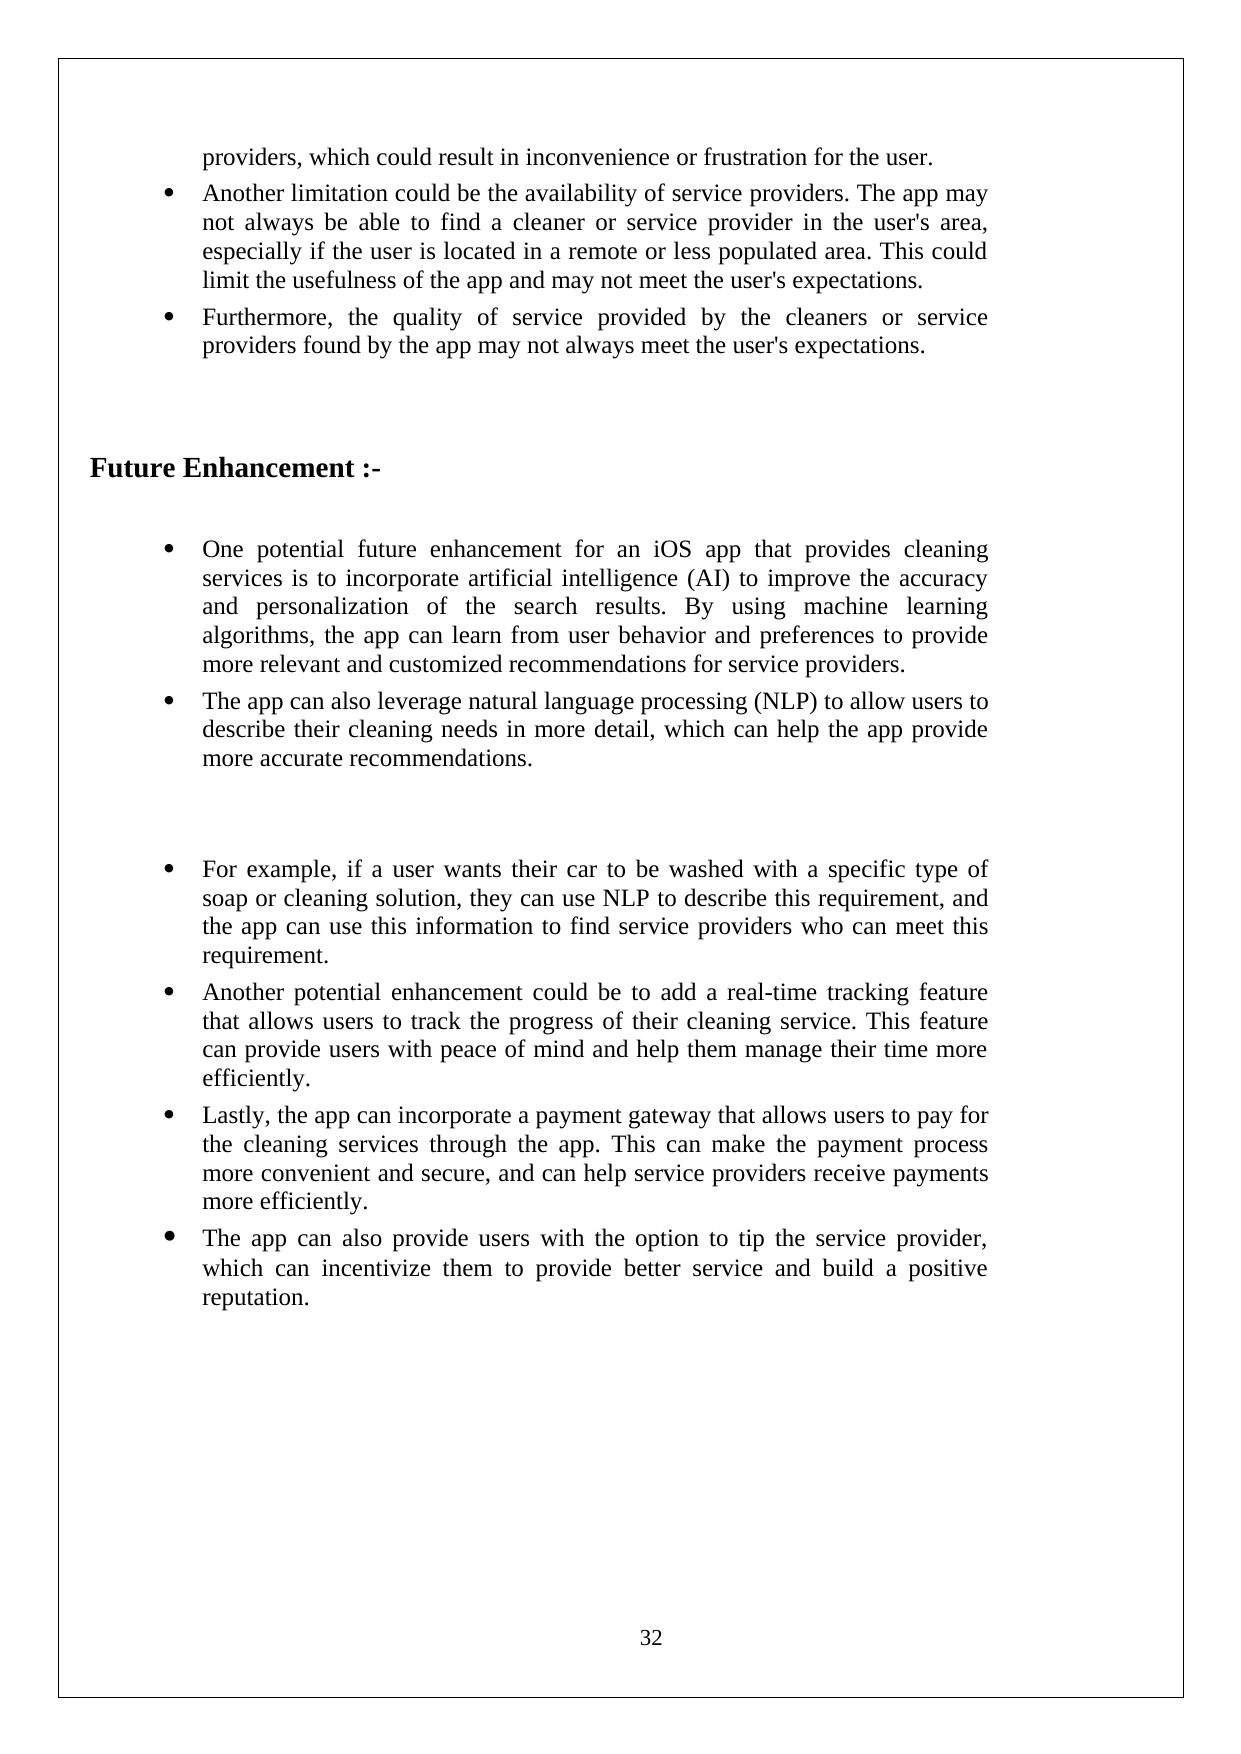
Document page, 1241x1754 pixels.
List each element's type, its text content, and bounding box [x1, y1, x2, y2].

subtitle The app can also provide users with the option to tip the service provider, which can incentivize them to provide better service and build a positive reputation. [164, 1223, 989, 1311]
subtitle Lastly, the app can incorporate a payment gateway that allows users to pay for the cleaning services through the app. This can make the payment process more convenient and secure, and can help service providers receive payments more efficiently. [164, 1100, 989, 1215]
subtitle Future Enhancement :- [89, 451, 989, 484]
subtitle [164, 142, 989, 170]
subtitle For example, if a user wants their car to be washed with a specific type of soap or cleaning solution, they can use NLP to describe this requirement, and the app can use this information to find service providers who can meet this requirement. [164, 854, 989, 969]
subtitle Furthermore, the quality of service provided by the cleaners or service providers found by the app may not always meet the user's expectations. [164, 302, 989, 359]
subtitle Another limitation could be the availability of service providers. The app may not always be able to find a cleaner or service provider in the user's area, especially if the user is located in a remote or less populated area. This could limit the usefulness of the app and may not meet the user's expectations. [164, 178, 989, 293]
subtitle One potential future enhancement for an iOS app that provides cleaning services is to incorporate artificial intelligence (AI) to improve the accuracy and personalization of the search results. By using machine learning algorithms, the app can learn from user behavior and preferences to provide more relevant and customized recommendations for service providers. [164, 534, 989, 678]
subtitle The app can also leverage natural language processing (NLP) to allow users to describe their cleaning needs in more detail, which can help the app provide more accurate recommendations. [164, 686, 989, 772]
subtitle Another potential enhancement could be to add a real-time tracking feature that allows users to track the progress of their cleaning service. This feature can provide users with peace of mind and help them manage their time more efficiently. [164, 977, 989, 1092]
